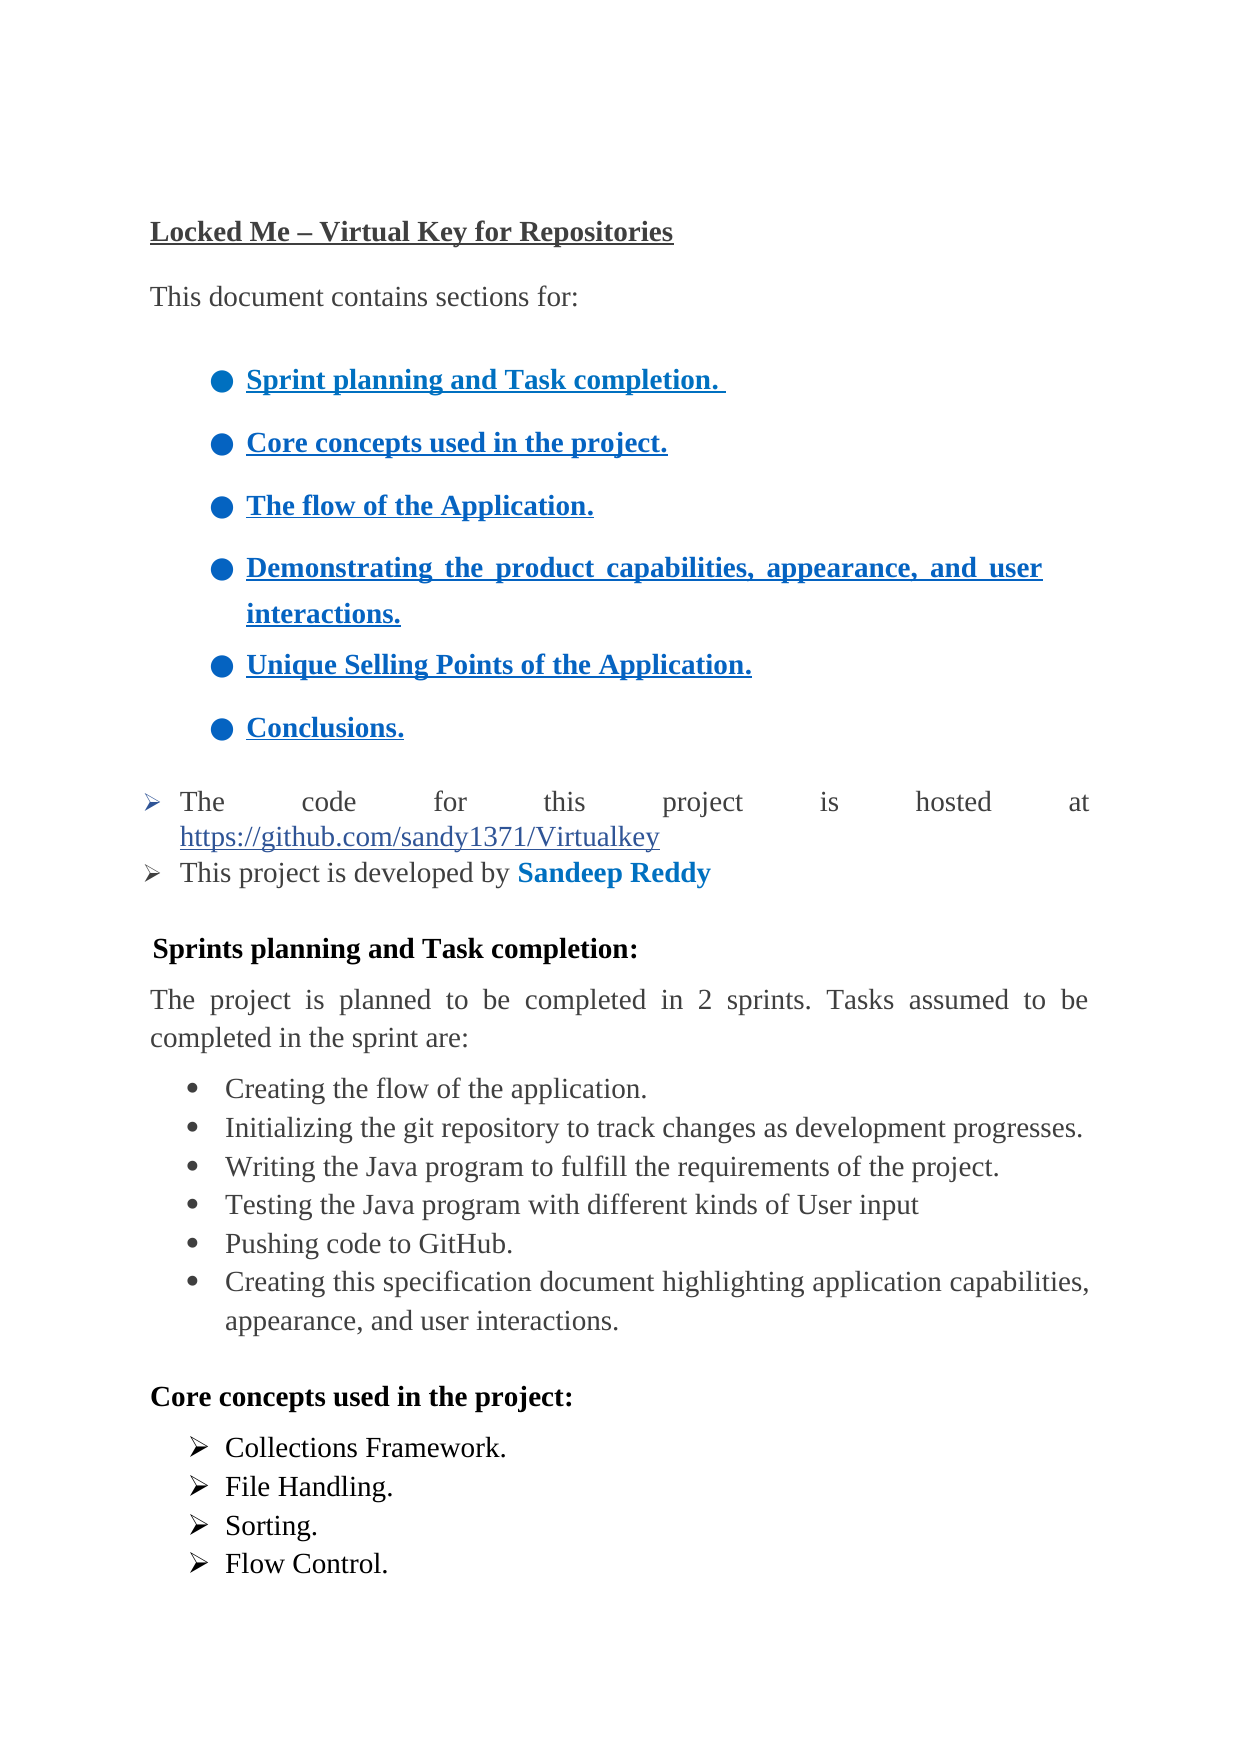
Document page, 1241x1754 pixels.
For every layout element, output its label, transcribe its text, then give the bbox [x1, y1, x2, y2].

text The project is planned to be completed in 2 sprints. Tasks assumed to be completed in the sprint are: [150, 982, 1090, 1054]
list Creating the flow of the application. [187, 1071, 1090, 1105]
list Unique Selling Points of the Application. [209, 631, 1043, 691]
list Collections Framework. [187, 1430, 1090, 1464]
list File Handling. [187, 1469, 1090, 1503]
list Conclusions. [209, 694, 1043, 754]
list The code for this project is hosted at https://github.com/sandy1371/Virtualkey [142, 784, 1090, 853]
list The flow of the Application. [209, 472, 1043, 532]
list Creating this specification document highlighting application capabilities, appearance, and user interactions. [187, 1264, 1090, 1337]
list Testing the Java program with different kinds of User input [187, 1187, 1090, 1221]
list Writing the Java program to fulfill the requirements of the project. [187, 1149, 1090, 1182]
list Flow Control. [187, 1546, 1090, 1580]
list Pushing code to GitHub. [187, 1226, 1090, 1259]
text This document contains sections for: [120, 279, 1090, 312]
list Sorting. [187, 1508, 1090, 1541]
list Sprint planning and Task completion. [209, 346, 1043, 406]
subtitle Sprints planning and Task completion: [109, 931, 1090, 964]
subtitle Core concepts used in the project: [150, 1379, 1090, 1413]
list This project is developed by Sandeep Reddy [142, 855, 1090, 888]
list Demonstrating the product capabilities, appearance, and user interactions. [209, 534, 1043, 629]
list Initializing the git repository to track changes as development progresses. [187, 1110, 1090, 1144]
list Core concepts used in the project. [209, 409, 1043, 469]
text Locked Me – Virtual Key for Repositories [150, 214, 1090, 248]
